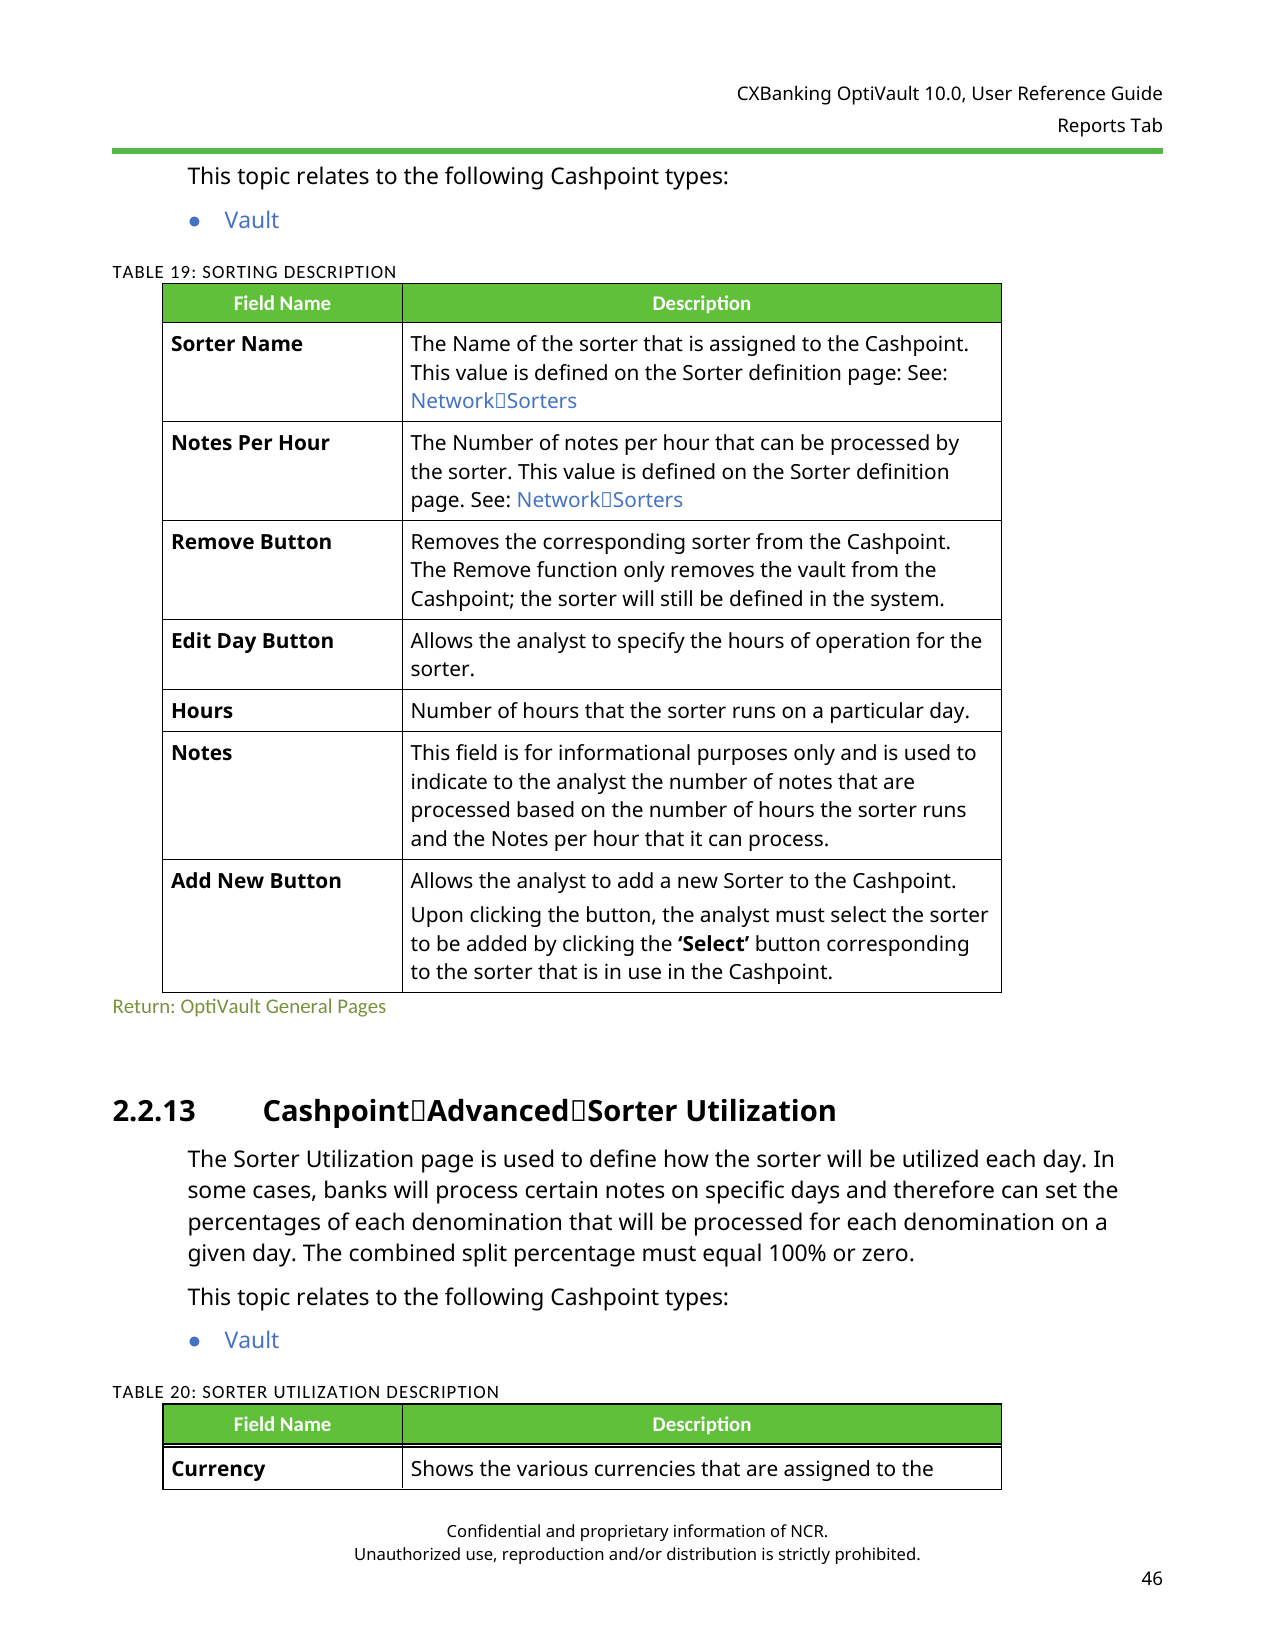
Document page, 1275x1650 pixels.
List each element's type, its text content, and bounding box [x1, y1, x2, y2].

table_header Field Name [163, 284, 402, 322]
table_header Description [403, 1405, 1001, 1443]
table_cell Edit Day Button [163, 620, 402, 689]
table_cell Hours [163, 690, 402, 731]
table_cell Allows the analyst to add a new Sorter to the Cashpoint. Upon clicking the button, the analyst must select the sorter to be added by clicking the ‘Select’ button corresponding to the sorter that is in use in the Cashpoint. [403, 860, 1001, 992]
table_cell Number of hours that the sorter runs on a particular day. [403, 690, 1001, 731]
table_cell Allows the analyst to specify the hours of operation for the sorter. [403, 620, 1001, 689]
table_cell Notes Per Hour [163, 422, 402, 520]
text This topic relates to the following Cashpoint types: [187, 160, 1163, 192]
table_header Description [403, 284, 1001, 322]
table_cell The Name of the sorter that is assigned to the Cashpoint. This value is defined on the Sorter definition page: See: NetworkSorters [403, 323, 1001, 421]
list Vault [187, 1324, 1163, 1355]
text This topic relates to the following Cashpoint types: [187, 1280, 1163, 1312]
text Table 19: Sorting Description [112, 260, 1163, 283]
text Return: OptiVault General Pages [112, 993, 1163, 1018]
table_header Field Name [164, 1405, 402, 1443]
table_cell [403, 1448, 1001, 1488]
table_cell The Number of notes per hour that can be processed by the sorter. This value is defined on the Sorter definition page. See: NetworkSorters [403, 422, 1001, 520]
table_cell This field is for informational purposes only and is used to indicate to the analyst the number of notes that are processed based on the number of hours the sorter runs and the Notes per hour that it can process. [403, 732, 1001, 858]
subtitle CashpointAdvancedSorter Utilization [112, 1091, 1163, 1130]
text The Sorter Utilization page is used to define how the sorter will be utilized each day. In some cases, banks will process certain notes on specific days and therefore can set the percentages of each denomination that will be processed for each denomination on a given day. The combined split percentage must equal 100% or zero. [187, 1143, 1163, 1268]
table_cell Add New Button [163, 860, 402, 992]
table_cell Currency [164, 1448, 402, 1488]
table_cell Sorter Name [163, 323, 402, 421]
table_cell Notes [163, 732, 402, 858]
list Vault [187, 204, 1163, 235]
table_cell Remove Button [163, 521, 402, 619]
table_cell Removes the corresponding sorter from the Cashpoint. The Remove function only removes the vault from the Cashpoint; the sorter will still be defined in the system. [403, 521, 1001, 619]
text Table 20: Sorter Utilization Description [112, 1380, 1163, 1403]
